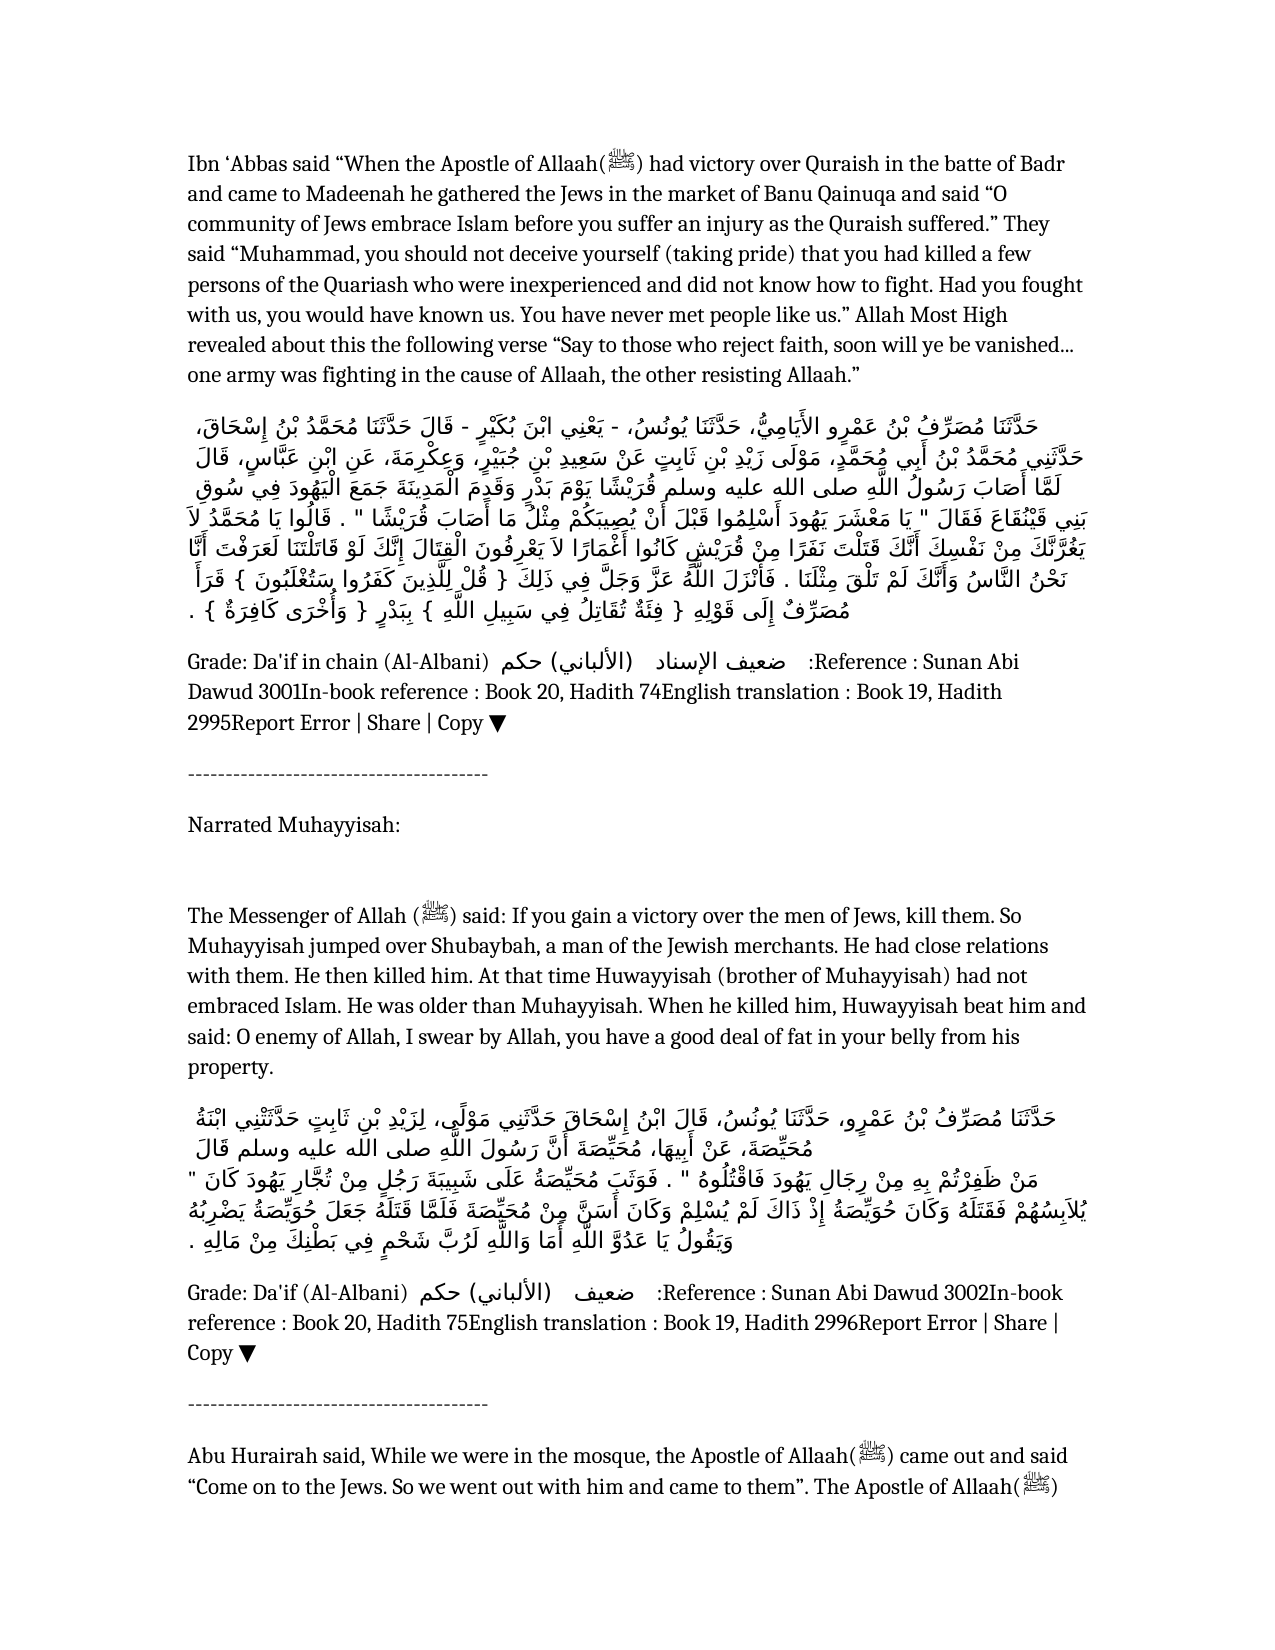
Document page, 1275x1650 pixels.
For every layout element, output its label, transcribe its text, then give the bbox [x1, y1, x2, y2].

text Ibn ‘Abbas said “When the Apostle of Allaah(ﷺ) had victory over Quraish in the batte of Badr and came to Madeenah he gathered the Jews in the market of Banu Qainuqa and said “O community of Jews embrace Islam before you suffer an injury as the Quraish suffered.” They said “Muhammad, you should not deceive yourself (taking pride) that you had killed a few persons of the Quariash who were inexperienced and did not know how to fight. Had you fought with us, you would have known us. You have never met people like us.” Allah Most High revealed about this the following verse “Say to those who reject faith, soon will ye be vanished... one army was fighting in the cause of Allaah, the other resisting Allaah.” [187, 150, 1087, 388]
text Grade: Da'if (Al-Albani) ضعيف (الألباني) حكم :Reference : Sunan Abi Dawud 3002In-book reference : Book 20, Hadith 75English translation : Book 19, Hadith 2996Report Error | Share | Copy ▼ [187, 1279, 1087, 1366]
text Narrated Muhayyisah: The Messenger of Allah (ﷺ) said: If you gain a victory over the men of Jews, kill them. So Muhayyisah jumped over Shubaybah, a man of the Jewish merchants. He had close relations with them. He then killed him. At that time Huwayyisah (brother of Muhayyisah) had not embraced Islam. He was older than Muhayyisah. When he killed him, Huwayyisah beat him and said: O enemy of Allah, I swear by Allah, you have a good deal of fat in your belly from his property. [187, 811, 1087, 1080]
text حَدَّثَنَا مُصَرِّفُ بْنُ عَمْرٍو، حَدَّثَنَا يُونُسُ، قَالَ ابْنُ إِسْحَاقَ حَدَّثَنِي مَوْلًى، لِزَيْدِ بْنِ ثَابِتٍ حَدَّثَتْنِي ابْنَةُ مُحَيِّصَةَ، عَنْ أَبِيهَا، مُحَيِّصَةَ أَنَّ رَسُولَ اللَّهِ صلى الله عليه وسلم قَالَ ‏ "‏ مَنْ ظَفِرْتُمْ بِهِ مِنْ رِجَالِ يَهُودَ فَاقْتُلُوهُ ‏"‏ ‏.‏ فَوَثَبَ مُحَيِّصَةُ عَلَى شَبِيبَةَ رَجُلٍ مِنْ تُجَّارِ يَهُودَ كَانَ يُلاَبِسُهُمْ فَقَتَلَهُ وَكَانَ حُوَيِّصَةُ إِذْ ذَاكَ لَمْ يُسْلِمْ وَكَانَ أَسَنَّ مِنْ مُحَيِّصَةَ فَلَمَّا قَتَلَهُ جَعَلَ حُوَيِّصَةُ يَضْرِبُهُ وَيَقُولُ يَا عَدُوَّ اللَّهِ أَمَا وَاللَّهِ لَرُبَّ شَحْمٍ فِي بَطْنِكَ مِنْ مَالِهِ ‏.‏ [187, 1105, 1087, 1254]
text ---------------------------------------- [187, 760, 1087, 787]
text حَدَّثَنَا مُصَرِّفُ بْنُ عَمْرٍو الأَيَامِيُّ، حَدَّثَنَا يُونُسُ، - يَعْنِي ابْنَ بُكَيْرٍ - قَالَ حَدَّثَنَا مُحَمَّدُ بْنُ إِسْحَاقَ، حَدَّثَنِي مُحَمَّدُ بْنُ أَبِي مُحَمَّدٍ، مَوْلَى زَيْدِ بْنِ ثَابِتٍ عَنْ سَعِيدِ بْنِ جُبَيْرٍ، وَعِكْرِمَةَ، عَنِ ابْنِ عَبَّاسٍ، قَالَ لَمَّا أَصَابَ رَسُولُ اللَّهِ صلى الله عليه وسلم قُرَيْشًا يَوْمَ بَدْرٍ وَقَدِمَ الْمَدِينَةَ جَمَعَ الْيَهُودَ فِي سُوقِ بَنِي قَيْنُقَاعَ فَقَالَ ‏"‏ يَا مَعْشَرَ يَهُودَ أَسْلِمُوا قَبْلَ أَنْ يُصِيبَكُمْ مِثْلُ مَا أَصَابَ قُرَيْشًا ‏"‏ ‏.‏ قَالُوا يَا مُحَمَّدُ لاَ يَغُرَّنَّكَ مِنْ نَفْسِكَ أَنَّكَ قَتَلْتَ نَفَرًا مِنْ قُرَيْشٍ كَانُوا أَغْمَارًا لاَ يَعْرِفُونَ الْقِتَالَ إِنَّكَ لَوْ قَاتَلْتَنَا لَعَرَفْتَ أَنَّا نَحْنُ النَّاسُ وَأَنَّكَ لَمْ تَلْقَ مِثْلَنَا ‏.‏ فَأَنْزَلَ اللَّهُ عَزَّ وَجَلَّ فِي ذَلِكَ ‏{‏ قُلْ لِلَّذِينَ كَفَرُوا سَتُغْلَبُونَ ‏}‏ قَرَأَ مُصَرِّفٌ إِلَى قَوْلِهِ ‏{‏ فِئَةٌ تُقَاتِلُ فِي سَبِيلِ اللَّهِ ‏}‏ بِبَدْرٍ ‏{‏ وَأُخْرَى كَافِرَةٌ ‏}‏ ‏.‏ [187, 413, 1087, 623]
text ---------------------------------------- [187, 1391, 1087, 1417]
text Grade: Da'if in chain (Al-Albani) ضعيف الإسناد (الألباني) حكم :Reference : Sunan Abi Dawud 3001In-book reference : Book 20, Hadith 74English translation : Book 19, Hadith 2995Report Error | Share | Copy ▼ [187, 648, 1087, 736]
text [187, 1442, 1087, 1500]
